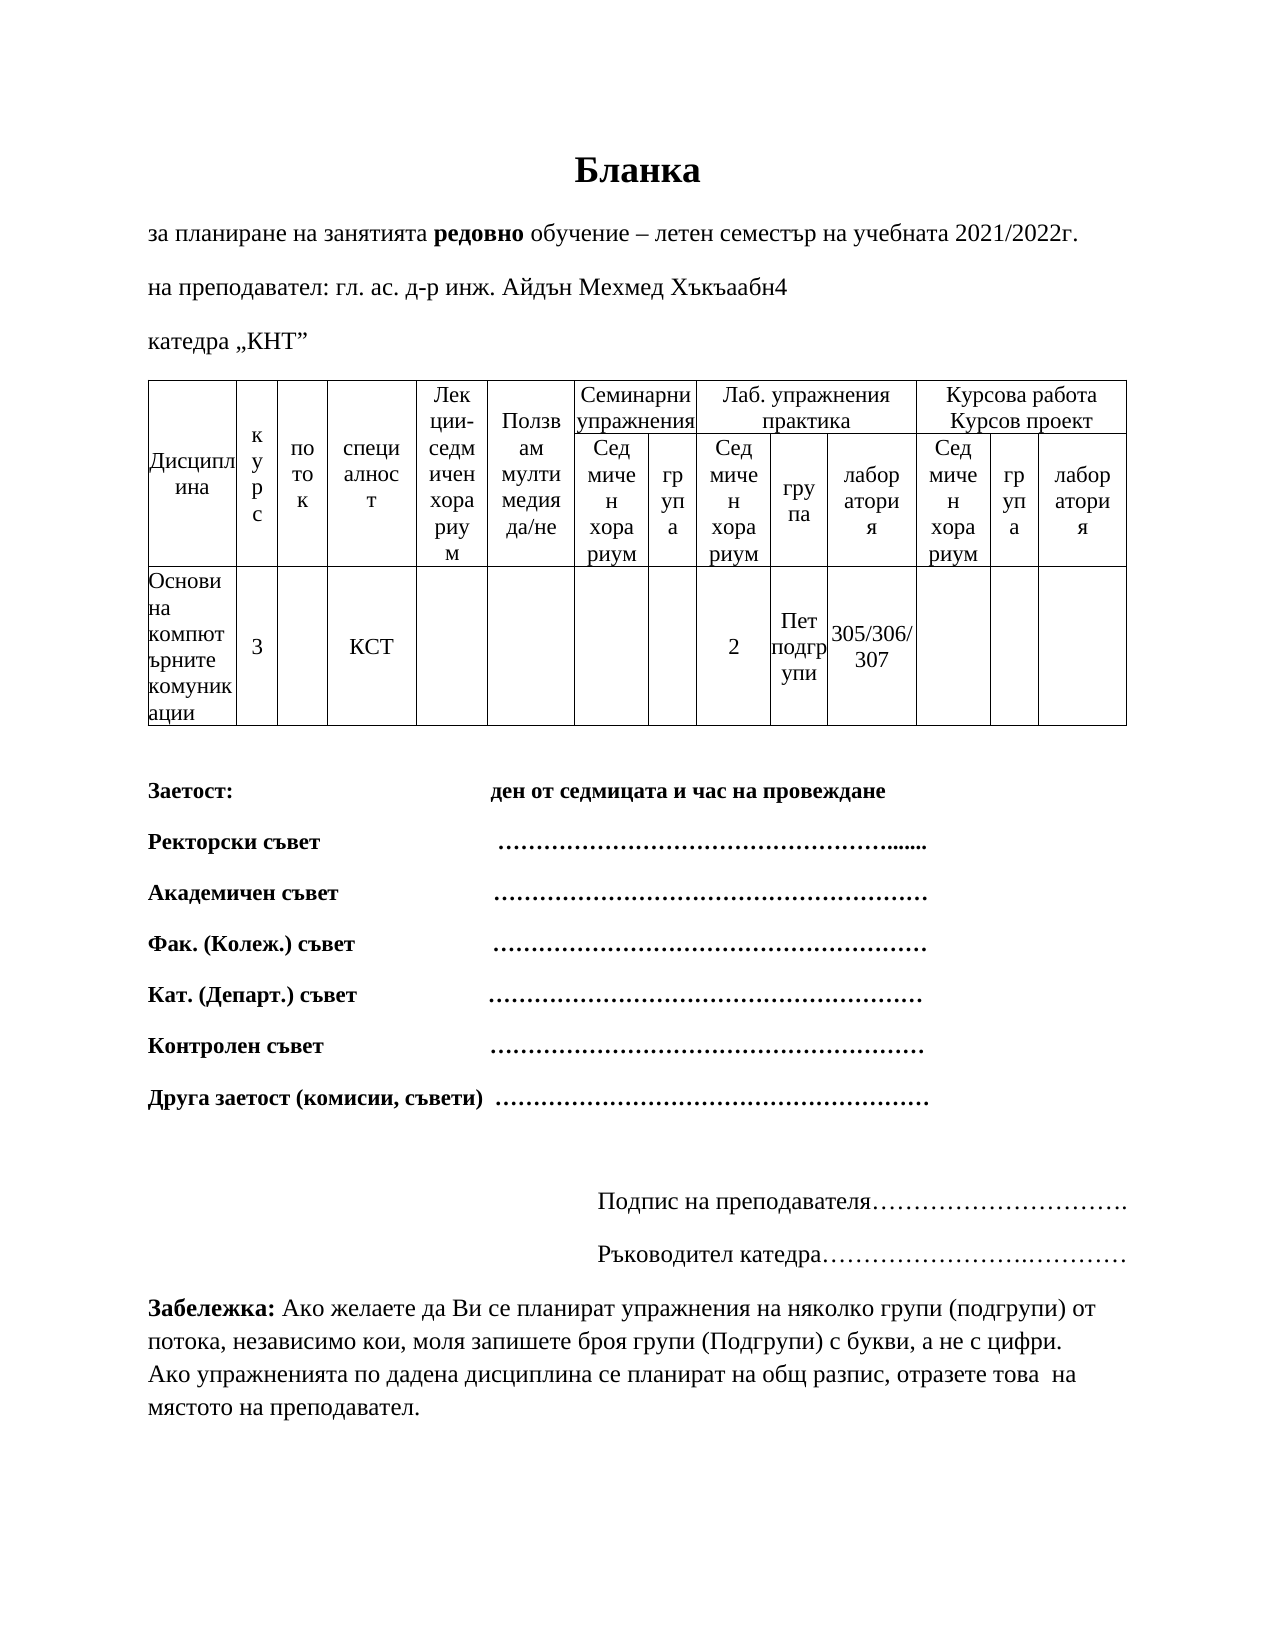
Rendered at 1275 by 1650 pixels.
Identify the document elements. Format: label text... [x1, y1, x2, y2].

text Забележка: Ако желаете да Ви се планират упражнения на няколко групи (подгрупи) от потока, независимо кои, моля запишете броя групи (Подгрупи) с букви, а не с цифри. [148, 1293, 1127, 1355]
table_cell 2 [697, 567, 770, 725]
table_header Дисциплина [149, 381, 236, 566]
text Друга заетост (комисии, съвети) ………………………………………………… [148, 1084, 1127, 1110]
table_cell КСТ [328, 567, 416, 725]
text Бланка [148, 148, 1127, 191]
table_header Ползвам мултимедия да/не [488, 381, 574, 566]
table_cell [575, 567, 648, 725]
text Ректорски съвет ……………………………………………....... [148, 828, 1127, 855]
table_cell Седмичен хорариум [575, 434, 648, 566]
text Кат. (Департ.) съвет ………………………………………………… [148, 982, 1127, 1008]
table_cell Пет подгрупи [771, 567, 827, 725]
text Ръководител катедра…………………….………… [148, 1239, 1127, 1268]
text катедра „КНТ” [148, 326, 1127, 354]
text Ако упражненията по дадена дисциплина се планират на общ разпис, отразете това на мястото на преподавател. [148, 1359, 1127, 1421]
table_header курс [237, 381, 277, 566]
table_cell [649, 567, 696, 725]
table_cell група [649, 434, 696, 566]
text Контролен съвет ………………………………………………… [148, 1033, 1127, 1059]
table_cell група [991, 434, 1038, 566]
table_cell [917, 567, 990, 725]
table_cell [278, 567, 327, 725]
text на преподавател: гл. ас. д-р инж. Айдън Мехмед Хъкъaaбн4 [148, 272, 1127, 301]
table_header специалност [328, 381, 416, 566]
table_header поток [278, 381, 327, 566]
table_cell 305/306/307 [828, 567, 916, 725]
table_cell Седмичен хорариум [697, 434, 770, 566]
table_header Курсова работа Курсов проект [917, 381, 1126, 433]
text Академичен съвет ………………………………………………… [148, 879, 1127, 906]
table_header Лаб. упражнения практика [697, 381, 916, 433]
table_cell Седмичен хорариум [917, 434, 990, 566]
table_cell [488, 567, 574, 725]
table_cell 3 [237, 567, 277, 725]
text Подпис на преподавателя…………………………. [148, 1186, 1127, 1214]
table_header Семинарни упражнения [575, 381, 696, 433]
text Заетост: ден от седмицата и час на провеждане [148, 777, 1127, 804]
table_header Лекции- седмичен хорариум [417, 381, 487, 566]
table_cell [417, 567, 487, 725]
table_cell [991, 567, 1038, 725]
text Фак. (Колеж.) съвет ………………………………………………… [148, 931, 1127, 957]
text за планиране на занятията редовно обучение – летен семестър на учебната 2021/2022г. [148, 218, 1127, 247]
table_cell лаборатория [1039, 434, 1126, 566]
table_cell Основи на компютърните комуникации [149, 567, 236, 725]
table_cell лаборатория [828, 434, 916, 566]
table_cell [1039, 567, 1126, 725]
table_cell група [771, 434, 827, 566]
